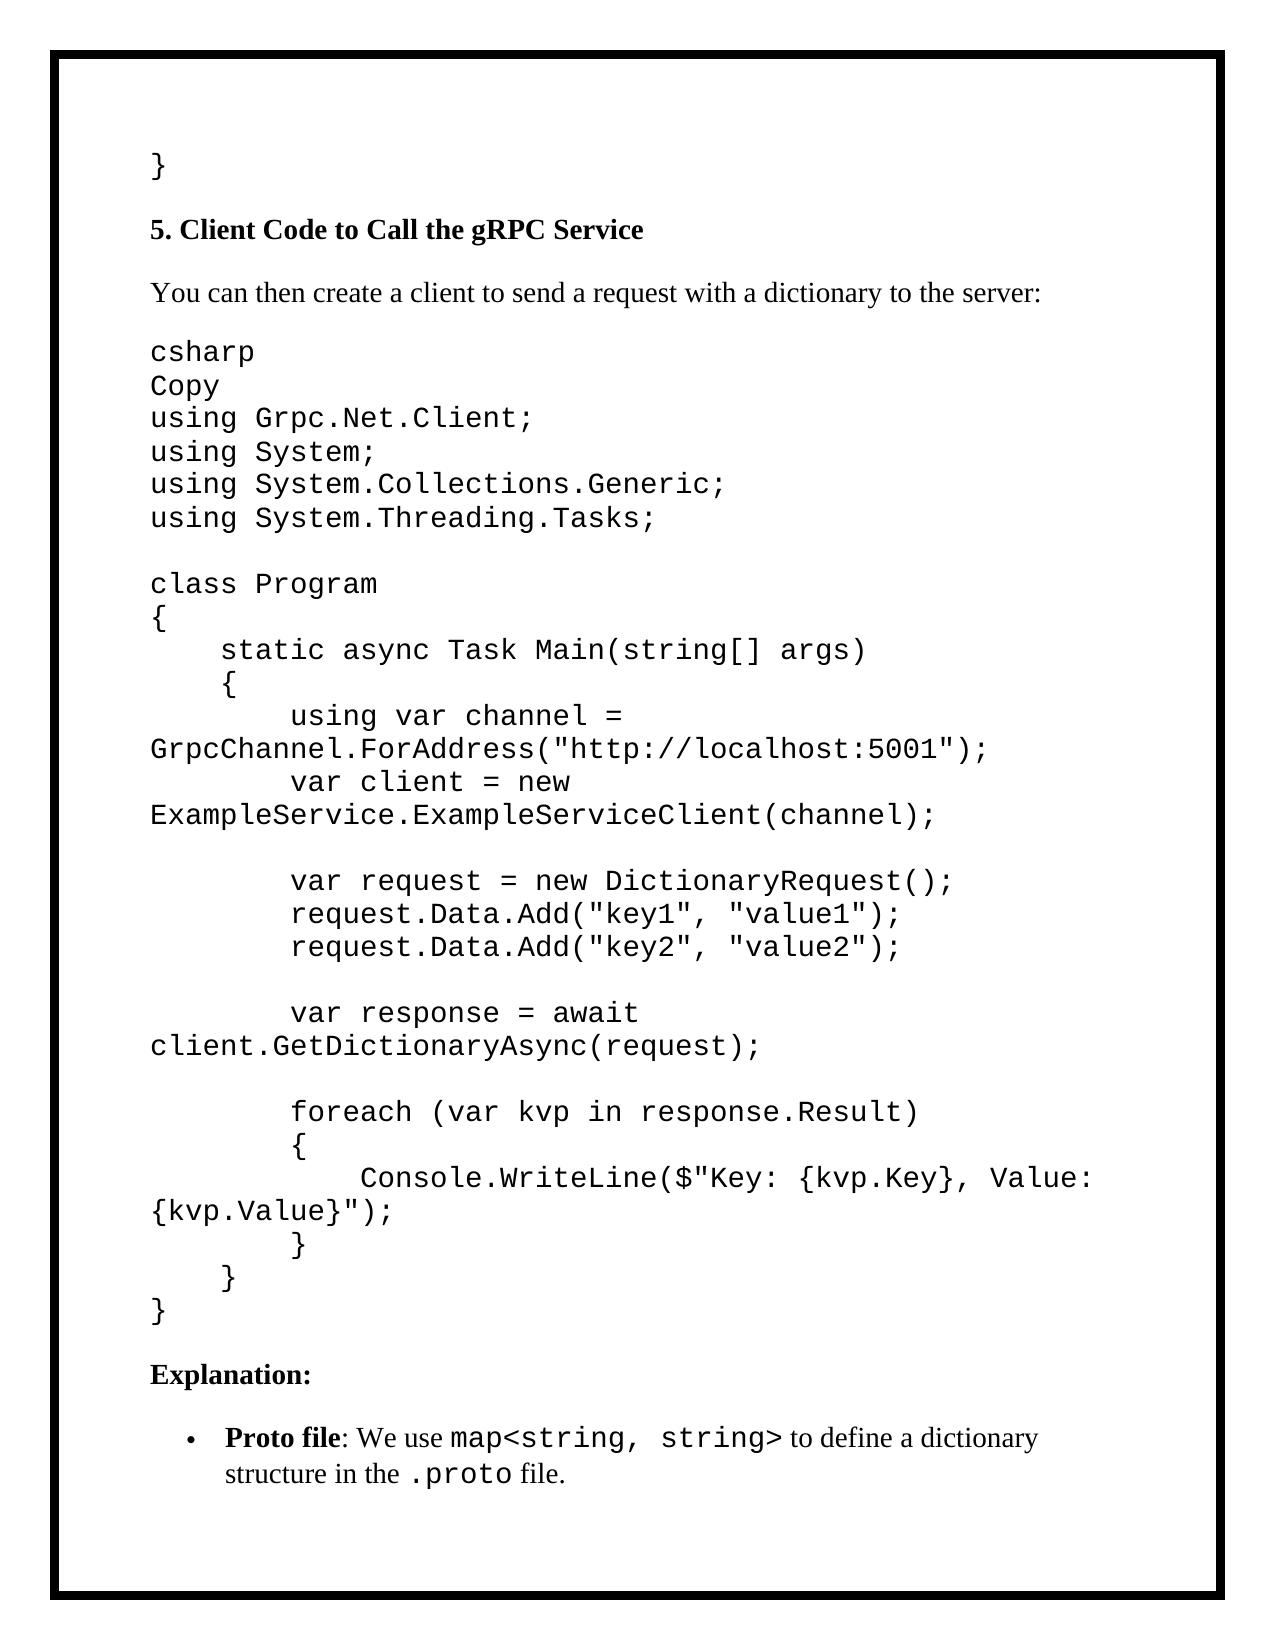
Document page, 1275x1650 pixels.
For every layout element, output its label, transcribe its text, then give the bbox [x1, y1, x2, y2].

text { [150, 602, 1125, 635]
text var request = new DictionaryRequest(); [150, 866, 1125, 899]
text } [150, 1229, 1125, 1262]
text class Program [150, 569, 1125, 602]
text using var channel = GrpcChannel.ForAddress("http://localhost:5001"); [150, 701, 1125, 767]
text You can then create a client to send a request with a dictionary to the server: [150, 275, 1125, 308]
text 5. Client Code to Call the gRPC Service [150, 212, 1125, 246]
text Explanation: [150, 1357, 1125, 1391]
text var client = new ExampleService.ExampleServiceClient(channel); [150, 767, 1125, 833]
text } [150, 1295, 1125, 1328]
text { [150, 668, 1125, 701]
text using System.Collections.Generic; [150, 470, 1125, 503]
text using System.Threading.Tasks; [150, 503, 1125, 536]
text static async Task Main(string[] args) [150, 635, 1125, 668]
text Console.WriteLine($"Key: {kvp.Key}, Value: {kvp.Value}"); [150, 1163, 1125, 1229]
text { [150, 1130, 1125, 1163]
text csharp [150, 338, 1125, 371]
text using System; [150, 437, 1125, 470]
text request.Data.Add("key2", "value2"); [150, 932, 1125, 965]
text var response = await client.GetDictionaryAsync(request); [150, 998, 1125, 1064]
text } [150, 1262, 1125, 1295]
text Copy [150, 371, 1125, 404]
list Proto file: We use map<string, string> to define a dictionary structure in the .proto file. [187, 1420, 1125, 1492]
text } [150, 150, 1125, 183]
text using Grpc.Net.Client; [150, 404, 1125, 437]
text foreach (var kvp in response.Result) [150, 1097, 1125, 1130]
text request.Data.Add("key1", "value1"); [150, 899, 1125, 932]
